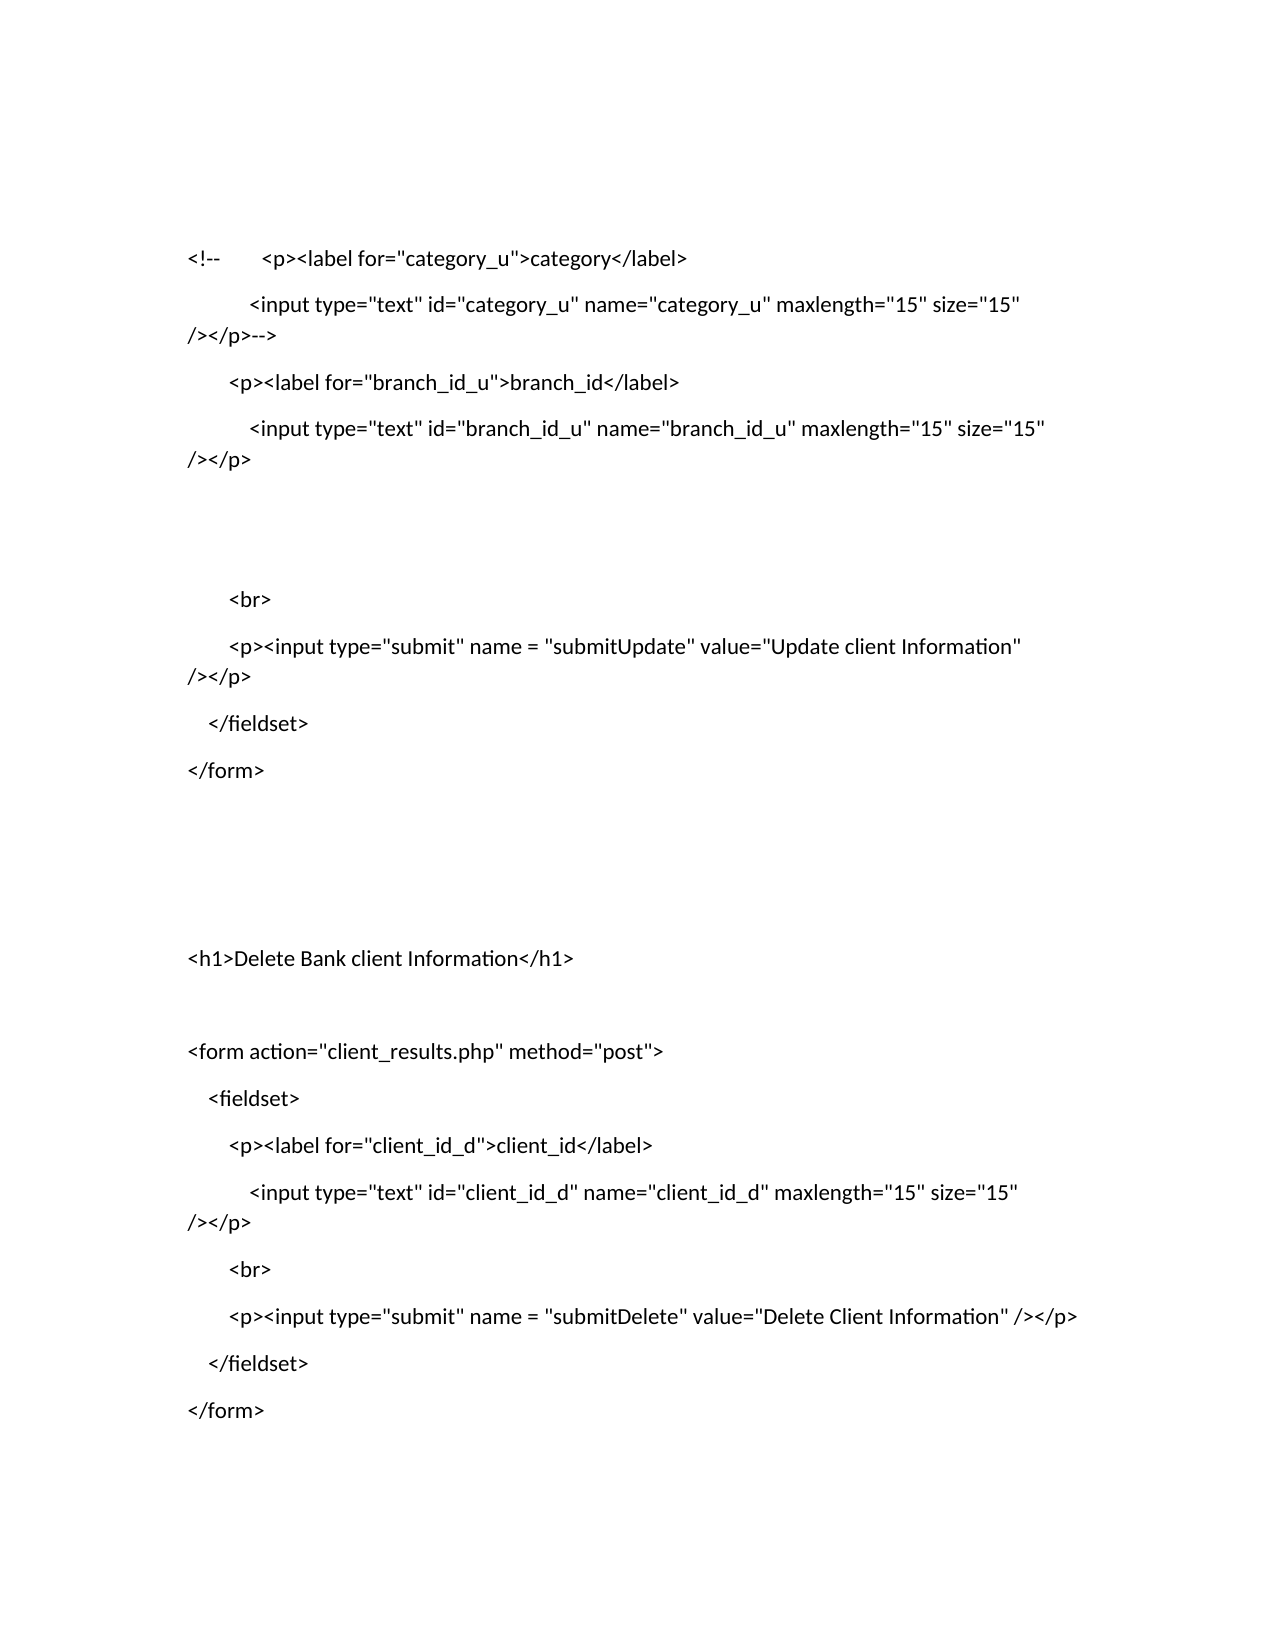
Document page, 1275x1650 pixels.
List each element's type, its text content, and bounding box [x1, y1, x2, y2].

text <form action="client_results.php" method="post"> [187, 1037, 1087, 1066]
text <input type="text" id="client_id_d" name="client_id_d" maxlength="15" size="15" /></p> [187, 1178, 1087, 1236]
text <br> [187, 1255, 1087, 1283]
text </fieldset> [187, 1349, 1087, 1377]
text <h1>Delete Bank client Information</h1> [187, 944, 1087, 972]
text <!-- <p><label for="category_u">category</label> [187, 244, 1087, 272]
text <p><input type="submit" name = "submitDelete" value="Delete Client Information" /></p> [187, 1302, 1087, 1330]
text <fieldset> [187, 1084, 1087, 1112]
text <br> [187, 585, 1087, 613]
text <input type="text" id="category_u" name="category_u" maxlength="15" size="15" /></p>--> [187, 291, 1087, 349]
text </form> [187, 1396, 1087, 1424]
text </fieldset> [187, 709, 1087, 737]
text <p><input type="submit" name = "submitUpdate" value="Update client Information" /></p> [187, 632, 1087, 691]
text <p><label for="client_id_d">client_id</label> [187, 1131, 1087, 1159]
text <p><label for="branch_id_u">branch_id</label> [187, 368, 1087, 396]
text <input type="text" id="branch_id_u" name="branch_id_u" maxlength="15" size="15" /></p> [187, 414, 1087, 473]
text </form> [187, 756, 1087, 784]
